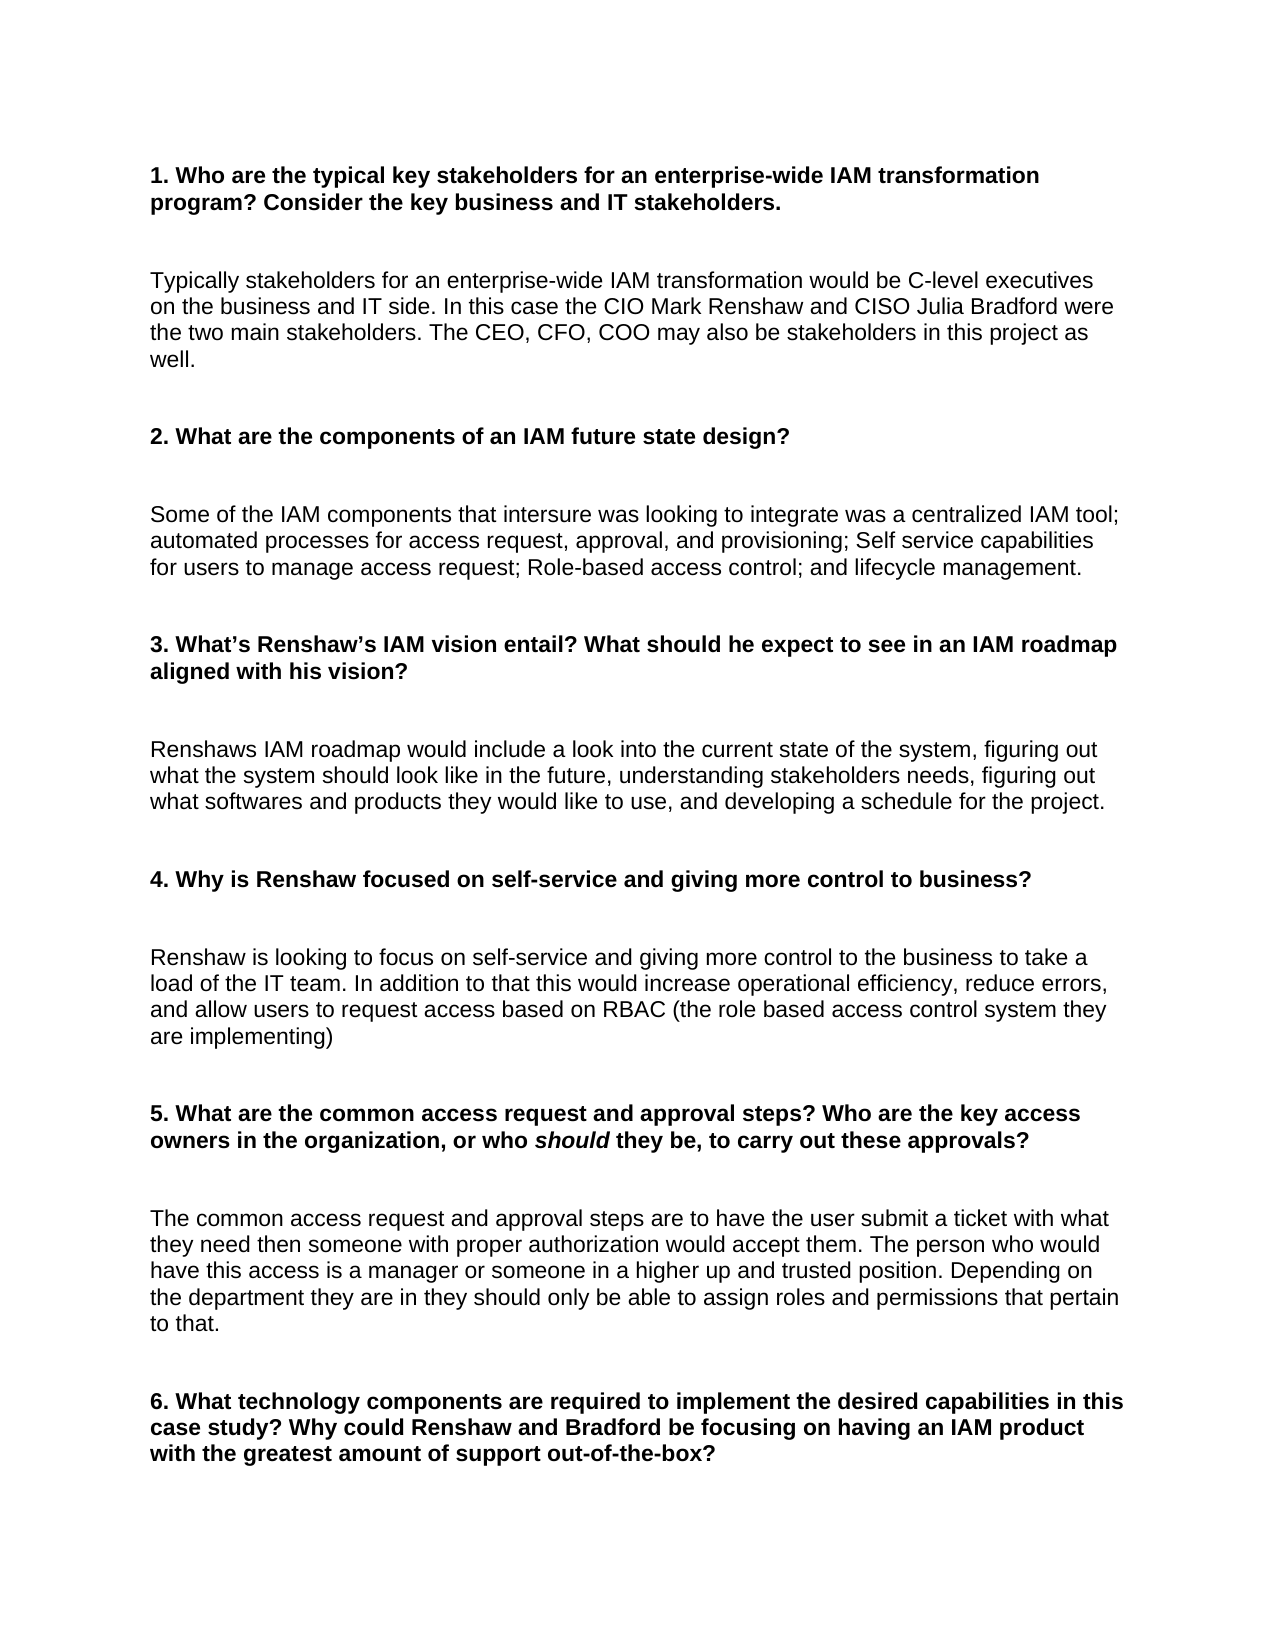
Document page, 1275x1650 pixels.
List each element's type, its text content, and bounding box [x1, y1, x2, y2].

text Renshaws IAM roadmap would include a look into the current state of the system, figuring out what the system should look like in the future, understanding stakeholders needs, figuring out what softwares and products they would like to use, and developing a schedule for the project. [150, 736, 1125, 814]
text 5. What are the common access request and approval steps? Who are the key access owners in the organization, or who should they be, to carry out these approvals? [150, 1100, 1125, 1153]
text Typically stakeholders for an enterprise-wide IAM transformation would be C-level executives on the business and IT side. In this case the CIO Mark Renshaw and CISO Julia Bradford were the two main stakeholders. The CEO, CFO, COO may also be stakeholders in this project as well. [150, 267, 1125, 372]
text 2. What are the components of an IAM future state design? [150, 423, 1125, 450]
text 6. What technology components are required to implement the desired capabilities in this case study? Why could Renshaw and Bradford be focusing on having an IAM product with the greatest amount of support out-of-the-box? [150, 1388, 1125, 1467]
text 4. Why is Renshaw focused on self-service and giving more control to business? [150, 866, 1125, 892]
text Renshaw is looking to focus on self-service and giving more control to the business to take a load of the IT team. In addition to that this would increase operational efficiency, reduce errors, and allow users to request access based on RBAC (the role based access control system they are implementing) [150, 944, 1125, 1049]
text 1. Who are the typical key stakeholders for an enterprise-wide IAM transformation program? Consider the key business and IT stakeholders. [150, 162, 1125, 215]
text 3. What’s Renshaw’s IAM vision entail? What should he expect to see in an IAM roadmap aligned with his vision? [150, 631, 1125, 684]
text The common access request and approval steps are to have the user submit a ticket with what they need then someone with proper authorization would accept them. The person who would have this access is a manager or someone in a higher up and trusted position. Depending on the department they are in they should only be able to assign roles and permissions that pertain to that. [150, 1204, 1125, 1336]
text Some of the IAM components that intersure was looking to integrate was a centralized IAM tool; automated processes for access request, approval, and provisioning; Self service capabilities for users to manage access request; Role-based access control; and lifecycle management. [150, 501, 1125, 580]
